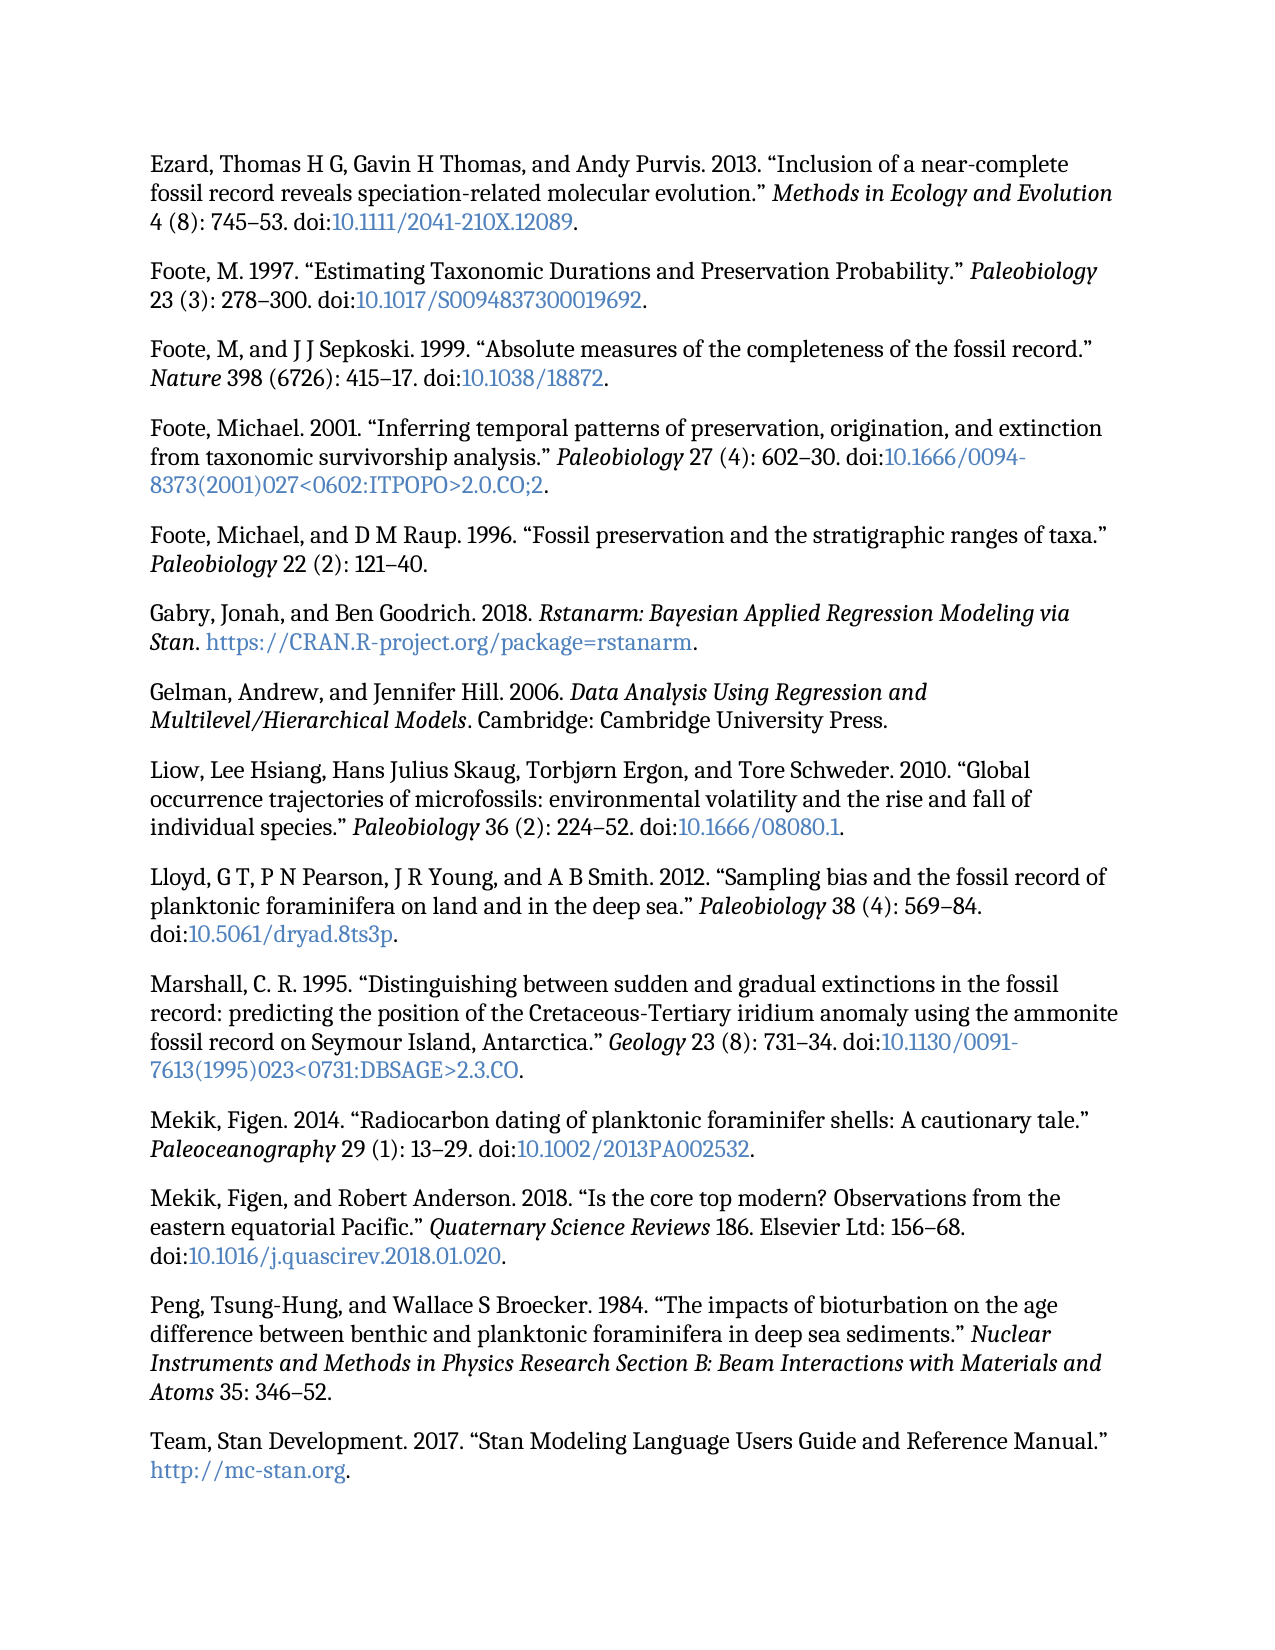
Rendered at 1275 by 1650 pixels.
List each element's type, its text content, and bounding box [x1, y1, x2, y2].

text Marshall, C. R. 1995. “Distinguishing between sudden and gradual extinctions in the fossil record: predicting the position of the Cretaceous-Tertiary iridium anomaly using the ammonite fossil record on Seymour Island, Antarctica.” Geology 23 (8): 731–34. doi:10.1130/0091-7613(1995)023<0731:DBSAGE>2.3.CO. [150, 970, 1125, 1085]
text Ezard, Thomas H G, Gavin H Thomas, and Andy Purvis. 2013. “Inclusion of a near-complete fossil record reveals speciation-related molecular evolution.” Methods in Ecology and Evolution 4 (8): 745–53. doi:10.1111/2041-210X.12089. [150, 150, 1125, 236]
text Foote, M. 1997. “Estimating Taxonomic Durations and Preservation Probability.” Paleobiology 23 (3): 278–300. doi:10.1017/S0094837300019692. [150, 257, 1125, 314]
text Liow, Lee Hsiang, Hans Julius Skaug, Torbjørn Ergon, and Tore Schweder. 2010. “Global occurrence trajectories of microfossils: environmental volatility and the rise and fall of individual species.” Paleobiology 36 (2): 224–52. doi:10.1666/08080.1. [150, 756, 1125, 842]
text Foote, M, and J J Sepkoski. 1999. “Absolute measures of the completeness of the fossil record.” Nature 398 (6726): 415–17. doi:10.1038/18872. [150, 335, 1125, 393]
text Foote, Michael. 2001. “Inferring temporal patterns of preservation, origination, and extinction from taxonomic survivorship analysis.” Paleobiology 27 (4): 602–30. doi:10.1666/0094-8373(2001)027<0602:ITPOPO>2.0.CO;2. [150, 414, 1125, 500]
text Lloyd, G T, P N Pearson, J R Young, and A B Smith. 2012. “Sampling bias and the fossil record of planktonic foraminifera on land and in the deep sea.” Paleobiology 38 (4): 569–84. doi:10.5061/dryad.8ts3p. [150, 863, 1125, 949]
text Foote, Michael, and D M Raup. 1996. “Fossil preservation and the stratigraphic ranges of taxa.” Paleobiology 22 (2): 121–40. [150, 521, 1125, 578]
text Gabry, Jonah, and Ben Goodrich. 2018. Rstanarm: Bayesian Applied Regression Modeling via Stan. https://CRAN.R-project.org/package=rstanarm. [150, 599, 1125, 657]
text Mekik, Figen, and Robert Anderson. 2018. “Is the core top modern? Observations from the eastern equatorial Pacific.” Quaternary Science Reviews 186. Elsevier Ltd: 156–68. doi:10.1016/j.quascirev.2018.01.020. [150, 1184, 1125, 1270]
text Team, Stan Development. 2017. “Stan Modeling Language Users Guide and Reference Manual.” http://mc-stan.org. [150, 1427, 1125, 1484]
text Gelman, Andrew, and Jennifer Hill. 2006. Data Analysis Using Regression and Multilevel/Hierarchical Models. Cambridge: Cambridge University Press. [150, 677, 1125, 735]
text Mekik, Figen. 2014. “Radiocarbon dating of planktonic foraminifer shells: A cautionary tale.” Paleoceanography 29 (1): 13–29. doi:10.1002/2013PA002532. [150, 1106, 1125, 1163]
text Peng, Tsung-Hung, and Wallace S Broecker. 1984. “The impacts of bioturbation on the age difference between benthic and planktonic foraminifera in deep sea sediments.” Nuclear Instruments and Methods in Physics Research Section B: Beam Interactions with Materials and Atoms 35: 346–52. [150, 1291, 1125, 1406]
